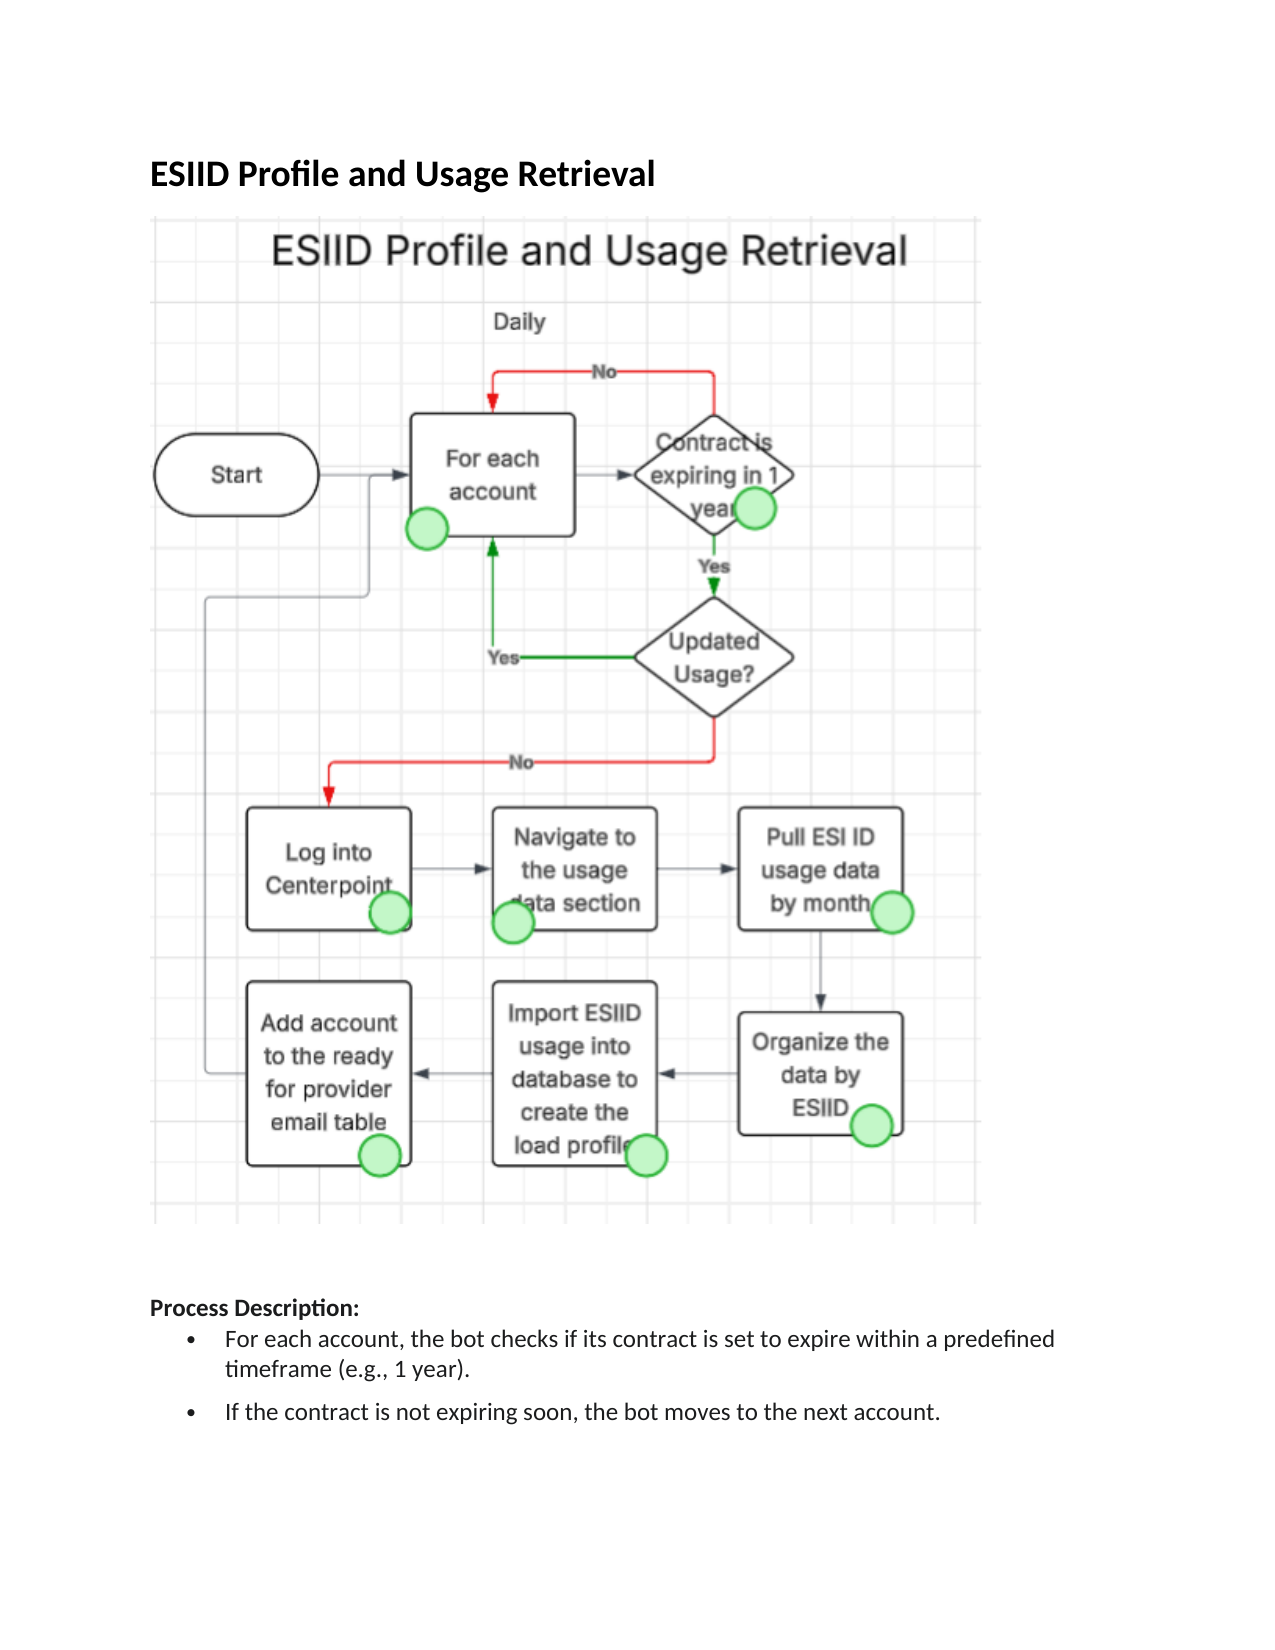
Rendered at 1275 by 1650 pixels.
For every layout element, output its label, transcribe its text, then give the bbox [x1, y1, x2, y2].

text ESIID Profile and Usage Retrieval [150, 150, 1125, 196]
picture [150, 216, 982, 1224]
text Process Description: [150, 1292, 1125, 1323]
list For each account, the bot checks if its contract is set to expire within a predefined timeframe (e.g., 1 year). [187, 1323, 1125, 1384]
list If the contract is not expiring soon, the bot moves to the next account. [187, 1397, 1125, 1427]
